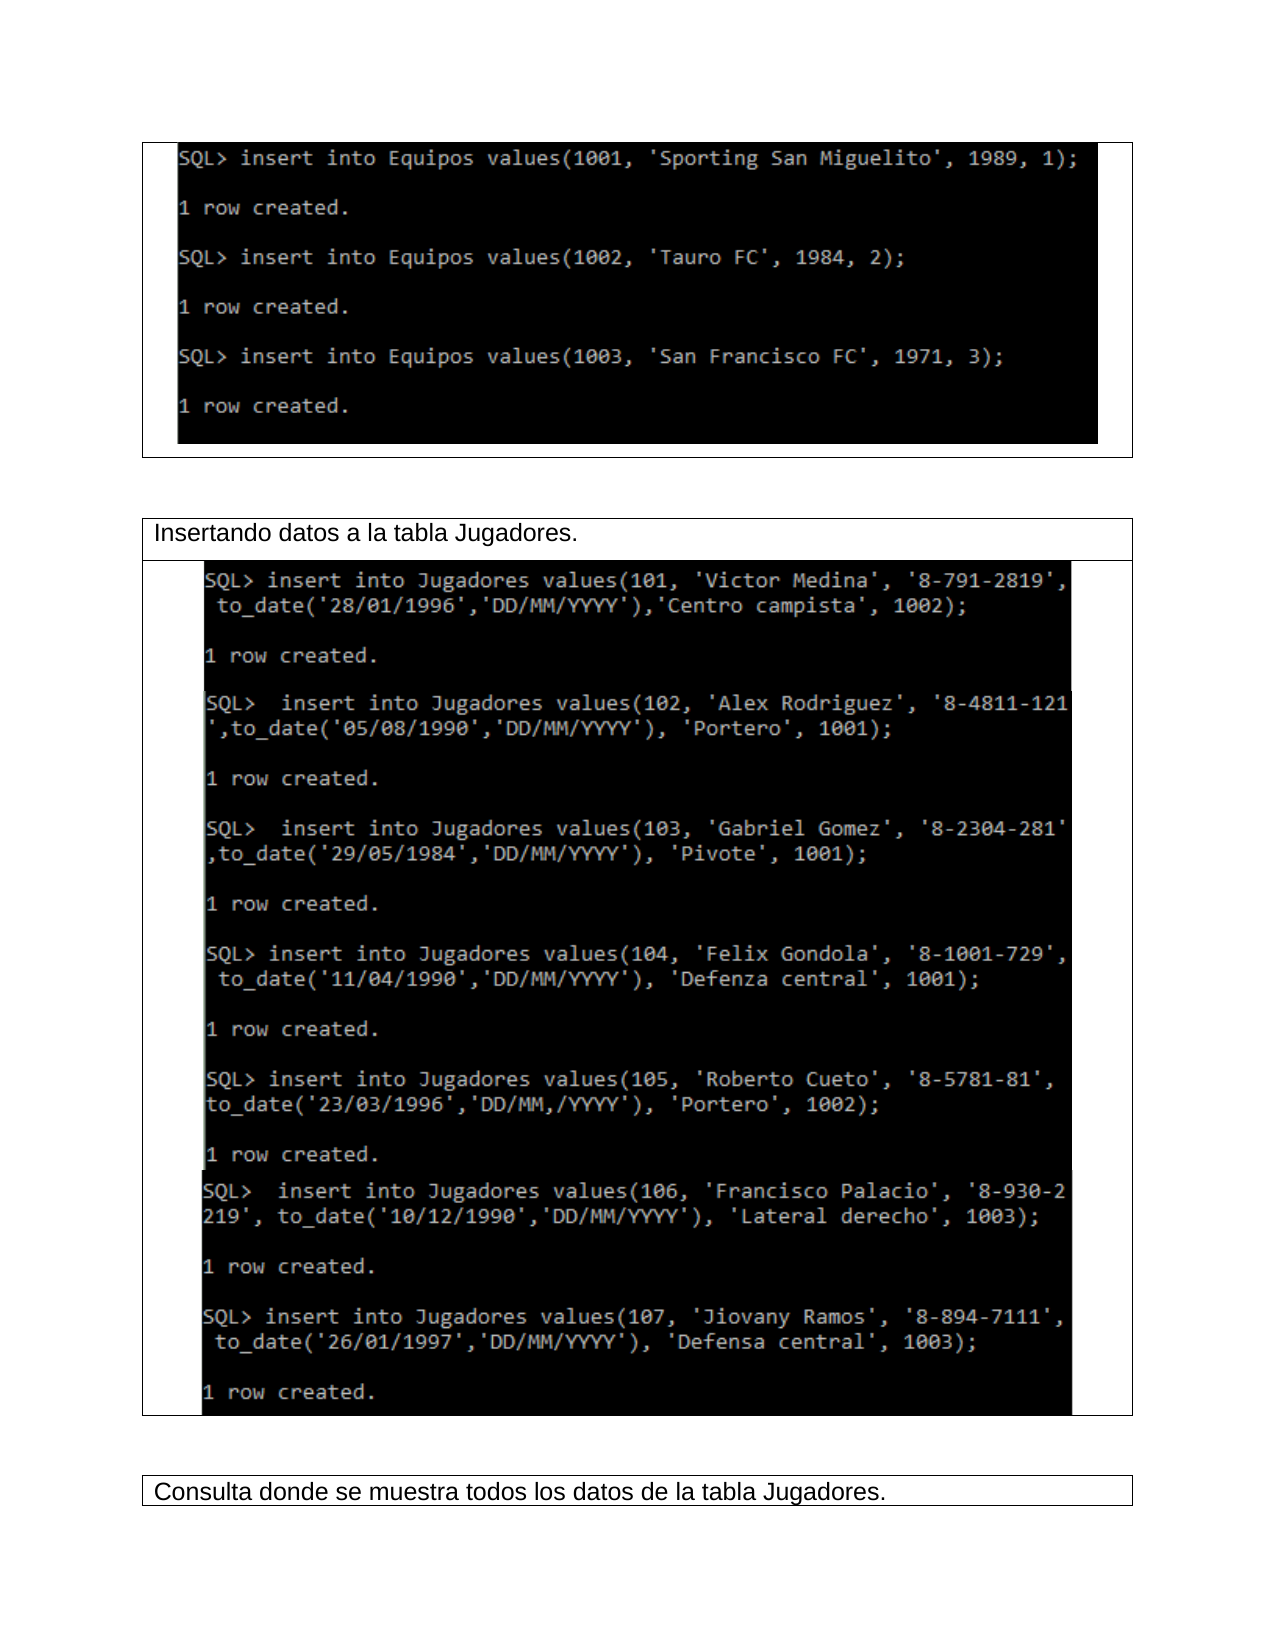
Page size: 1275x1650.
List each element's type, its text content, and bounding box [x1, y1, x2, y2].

table_header Consulta donde se muestra todos los datos de la tabla Jugadores. [143, 1476, 1132, 1505]
table_cell [143, 143, 1132, 457]
table_header Insertando datos a la tabla Jugadores. [143, 519, 1132, 560]
table_cell [143, 561, 203, 1414]
table_cell [1072, 561, 1132, 1414]
